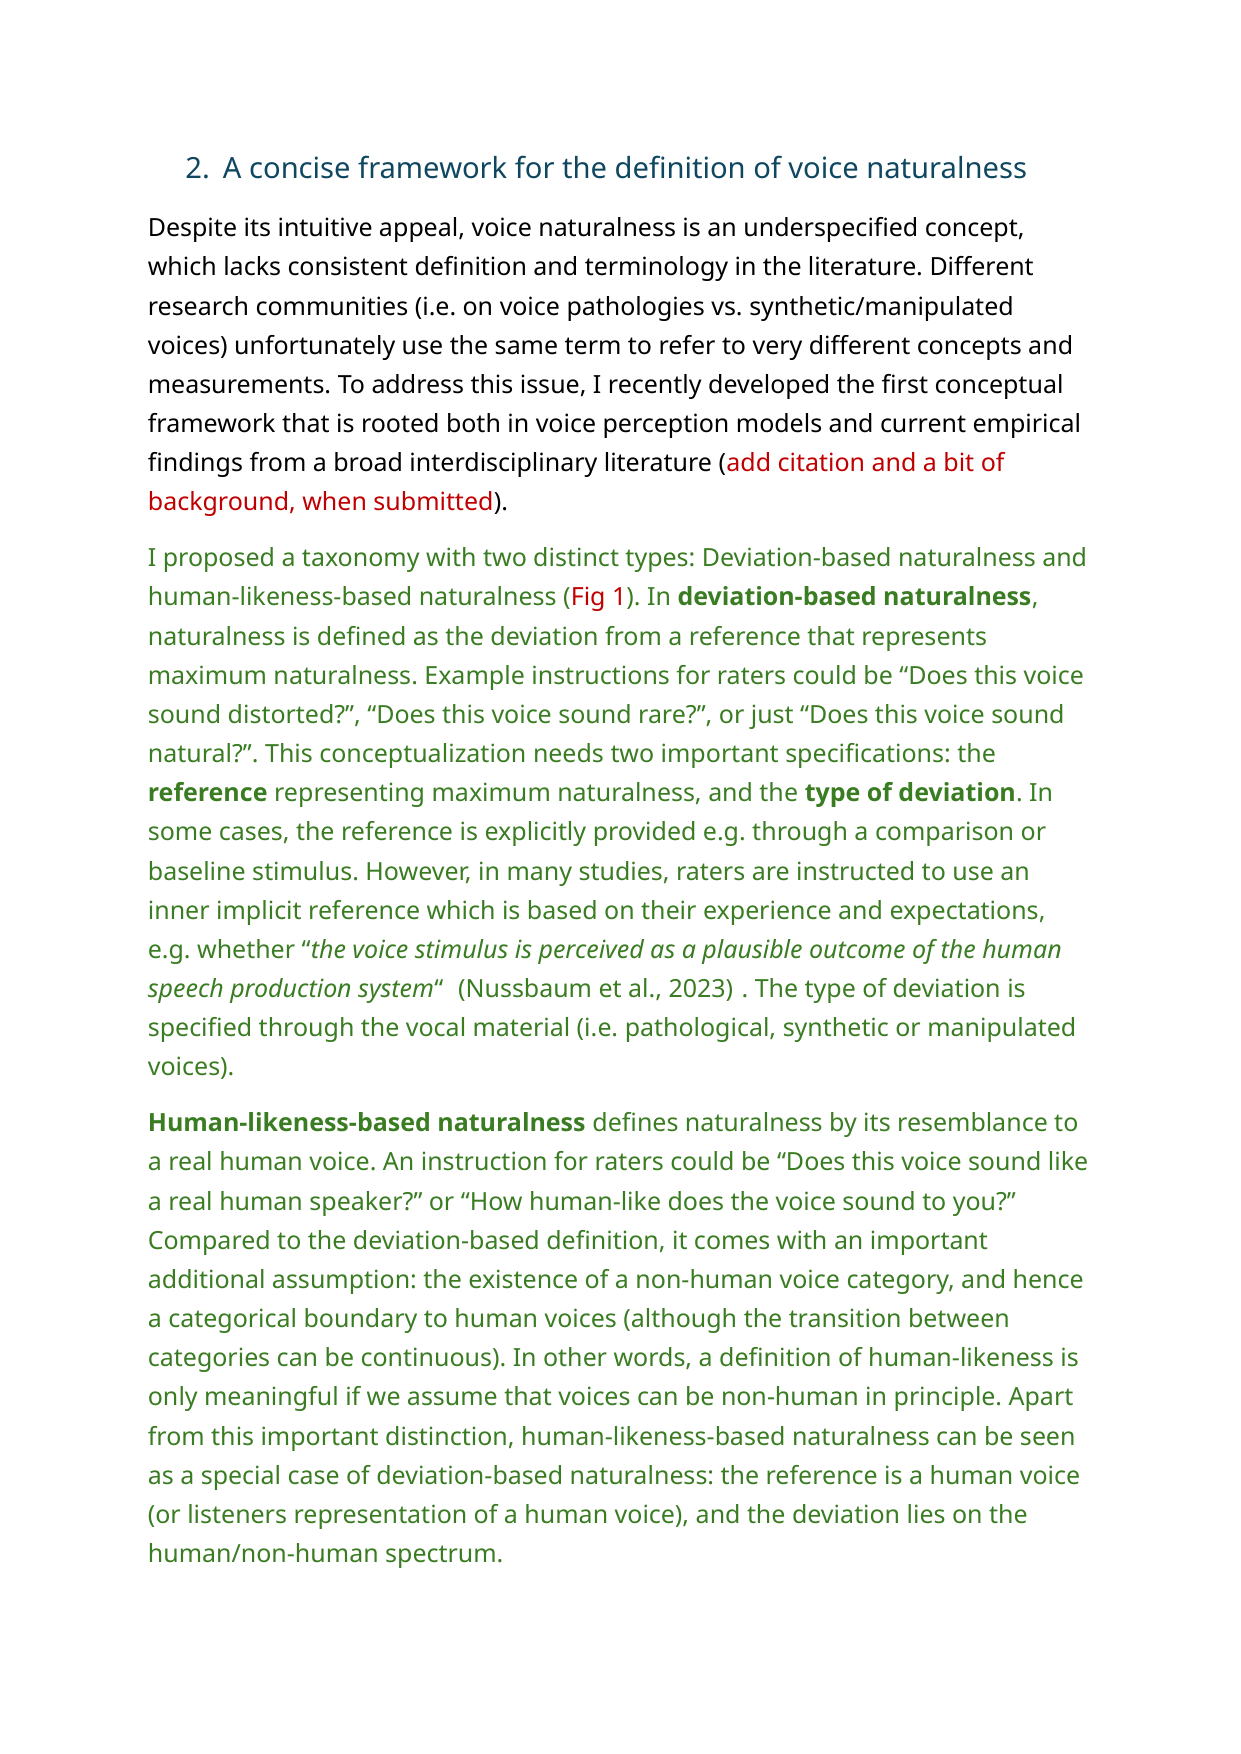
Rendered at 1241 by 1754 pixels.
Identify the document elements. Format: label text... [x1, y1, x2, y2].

text Despite its intuitive appeal, voice naturalness is an underspecified concept, which lacks consistent definition and terminology in the literature. Different research communities (i.e. on voice pathologies vs. synthetic/manipulated voices) unfortunately use the same term to refer to very different concepts and measurements. To address this issue, I recently developed the first conceptual framework that is rooted both in voice perception models and current empirical findings from a broad interdisciplinary literature (add citation and a bit of background, when submitted). [148, 210, 1093, 518]
text Human-likeness-based naturalness defines naturalness by its resemblance to a real human voice. An instruction for raters could be “Does this voice sound like a real human speaker?” or “How human-like does the voice sound to you?” Compared to the deviation-based definition, it comes with an important additional assumption: the existence of a non-human voice category, and hence a categorical boundary to human voices (although the transition between categories can be continuous). In other words, a definition of human-likeness is only meaningful if we assume that voices can be non-human in principle. Apart from this important distinction, human-likeness-based naturalness can be seen as a special case of deviation-based naturalness: the reference is a human voice (or listeners representation of a human voice), and the deviation lies on the human/non-human spectrum. [148, 1105, 1093, 1570]
list A concise framework for the definition of voice naturalness [185, 148, 1093, 187]
text I proposed a taxonomy with two distinct types: Deviation-based naturalness and human-likeness-based naturalness (Fig 1). In deviation-based naturalness, naturalness is defined as the deviation from a reference that represents maximum naturalness. Example instructions for raters could be “Does this voice sound distorted?”, “Does this voice sound rare?”, or just “Does this voice sound natural?”. This conceptualization needs two important specifications: the reference representing maximum naturalness, and the type of deviation. In some cases, the reference is explicitly provided e.g. through a comparison or baseline stimulus. However, in many studies, raters are instructed to use an inner implicit reference which is based on their experience and expectations, e.g. whether “the voice stimulus is perceived as a plausible outcome of the human speech production system“ . The type of deviation is specified through the vocal material (i.e. pathological, synthetic or manipulated voices). [148, 540, 1093, 1083]
